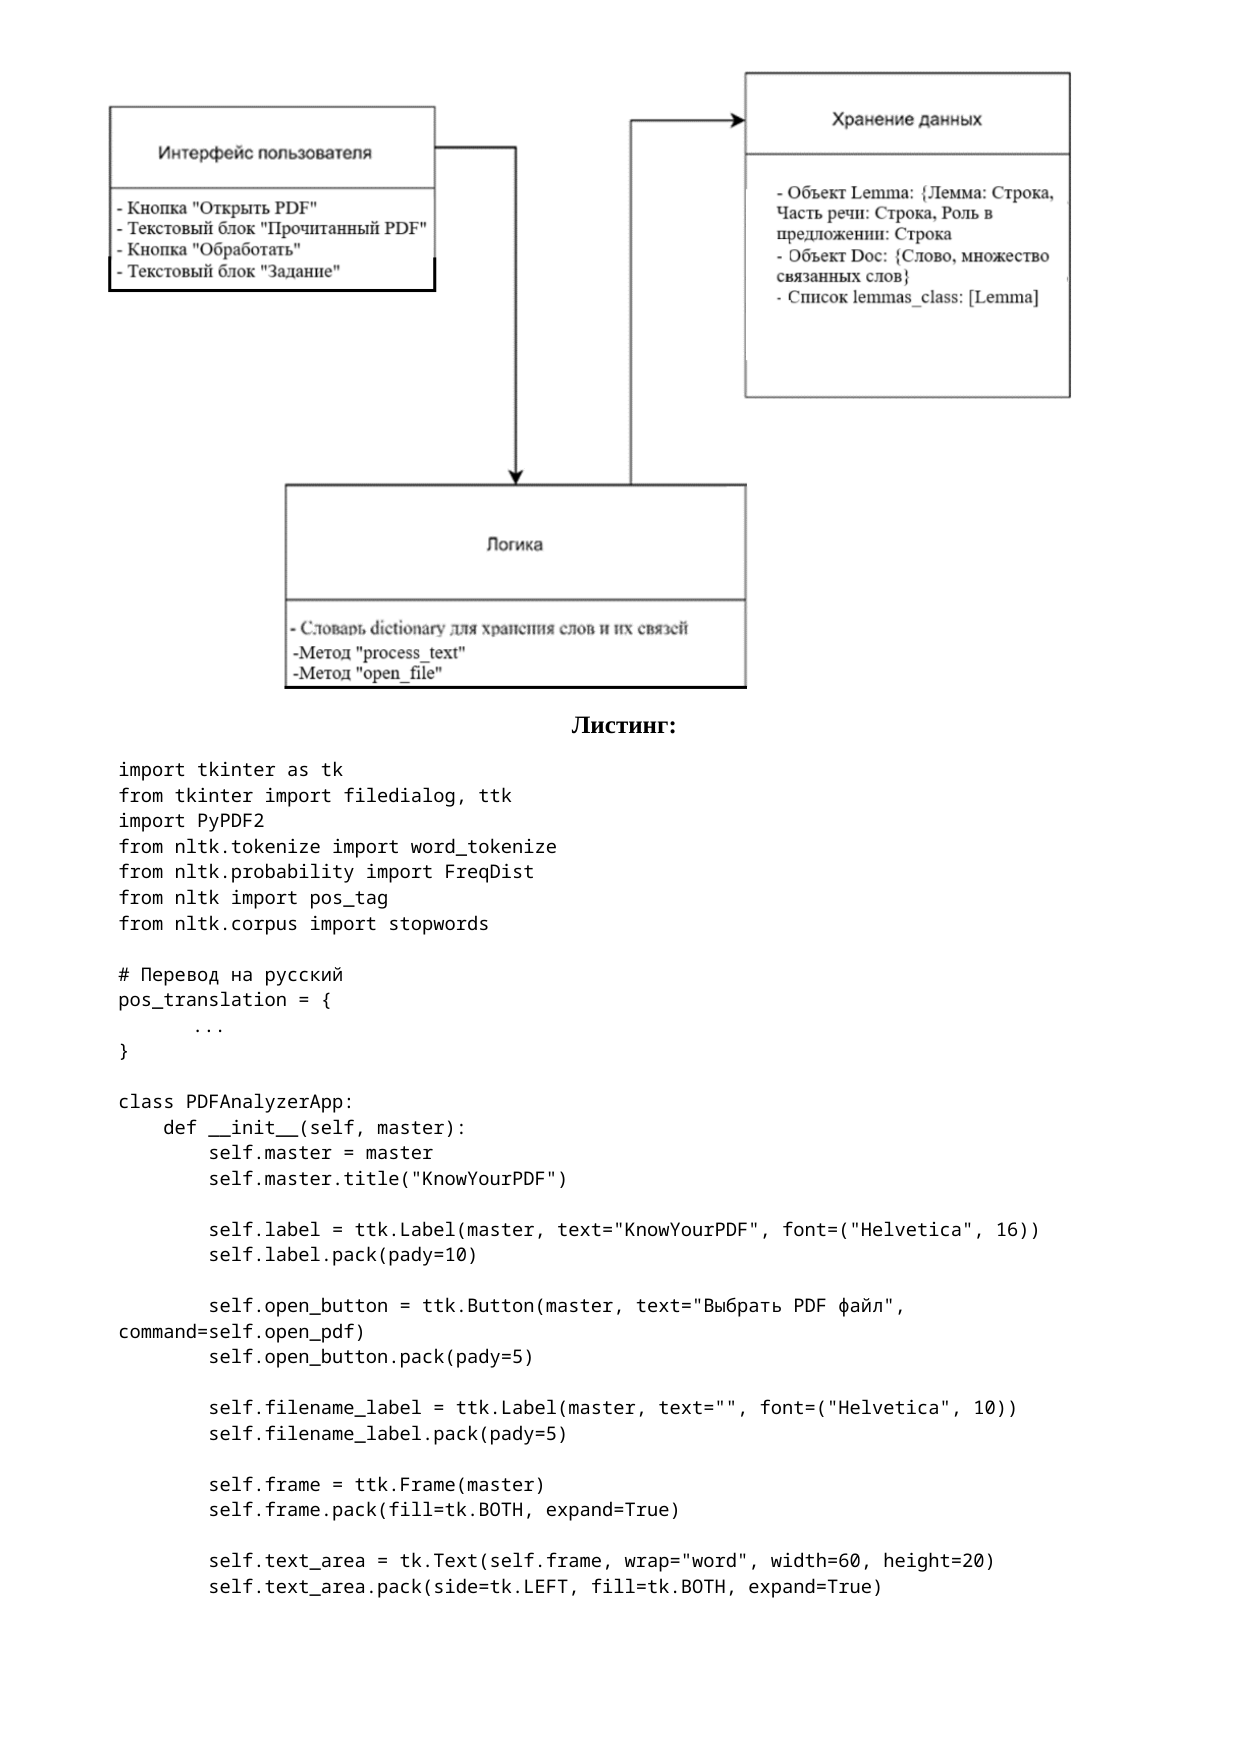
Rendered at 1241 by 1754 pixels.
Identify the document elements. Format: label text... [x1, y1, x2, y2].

text class PDFAnalyzerApp: [118, 1088, 1152, 1114]
text self.label.pack(pady=10) [118, 1242, 1152, 1267]
text self.text_area = tk.Text(self.frame, wrap="word", width=60, height=20) [118, 1548, 1152, 1573]
text self.filename_label = ttk.Label(master, text="", font=("Helvetica", 10)) [118, 1395, 1152, 1420]
text self.master.title("KnowYourPDF") [118, 1165, 1152, 1191]
text # Перевод на русский [118, 961, 1152, 986]
text self.text_area.pack(side=tk.LEFT, fill=tk.BOTH, expand=True) [118, 1573, 1152, 1599]
text self.open_button.pack(pady=5) [118, 1344, 1152, 1369]
text } [118, 1037, 1152, 1063]
text pos_translation = { [118, 986, 1152, 1012]
text from tkinter import filedialog, ttk [118, 782, 1152, 808]
text self.master = master [118, 1139, 1152, 1165]
text ... [118, 1012, 1152, 1037]
text self.label = ttk.Label(master, text="KnowYourPDF", font=("Helvetica", 16)) [118, 1216, 1152, 1242]
text def __init__(self, master): [118, 1114, 1152, 1139]
text Листинг: [97, 710, 1152, 739]
text from nltk.corpus import stopwords [118, 910, 1152, 935]
text from nltk.tokenize import word_tokenize [118, 833, 1152, 859]
text import tkinter as tk [118, 757, 1152, 782]
text self.filename_label.pack(pady=5) [118, 1420, 1152, 1446]
text self.frame = ttk.Frame(master) [118, 1471, 1152, 1497]
text from nltk import pos_tag [118, 884, 1152, 910]
text self.open_button = ttk.Button(master, text="Выбрать PDF файл", command=self.open_pdf) [118, 1293, 1152, 1344]
text self.frame.pack(fill=tk.BOTH, expand=True) [118, 1497, 1152, 1522]
picture [96, 59, 1072, 692]
text from nltk.probability import FreqDist [118, 859, 1152, 884]
text import PyPDF2 [118, 808, 1152, 833]
